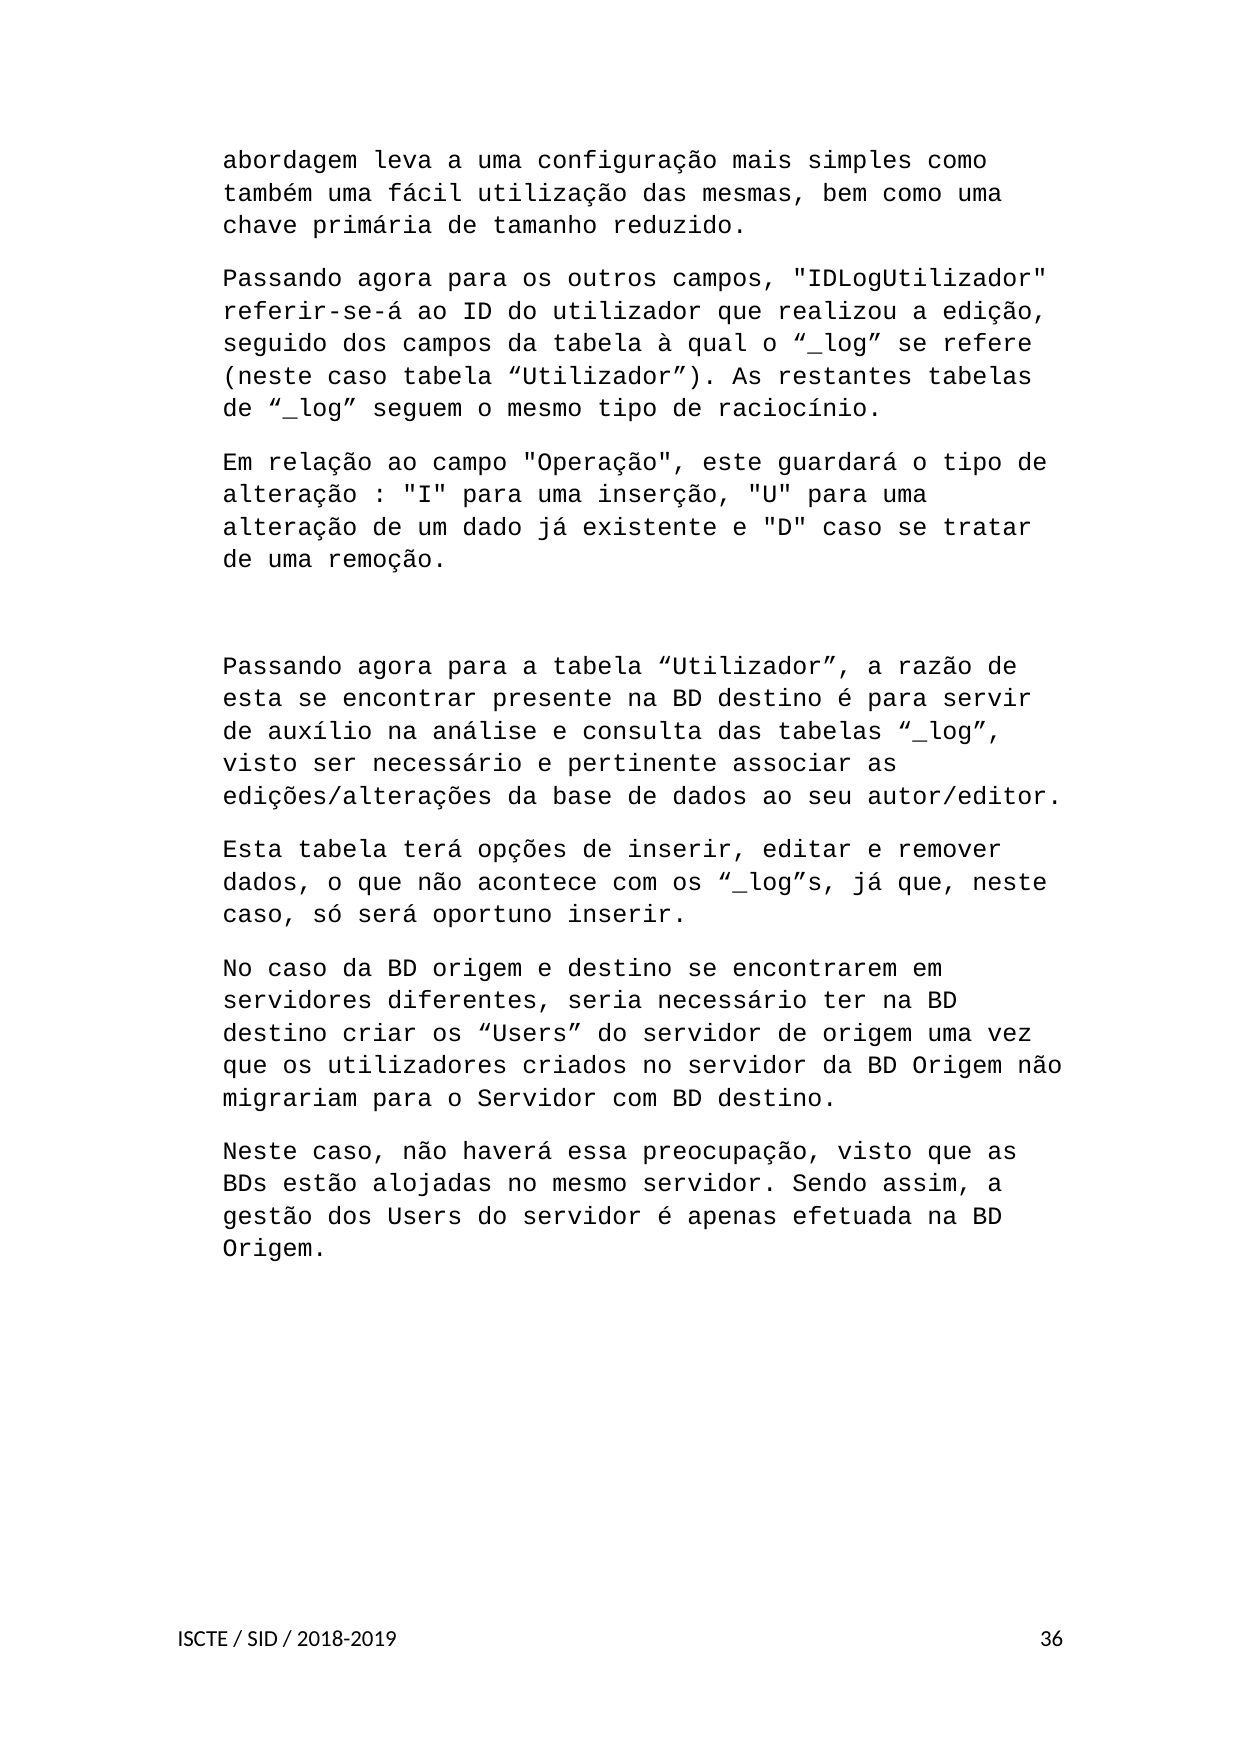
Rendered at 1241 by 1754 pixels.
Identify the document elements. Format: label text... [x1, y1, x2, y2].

text Em relação ao campo "Operação", este guardará o tipo de alteração : "I" para uma inserção, "U" para uma alteração de um dado já existente e "D" caso se tratar de uma remoção. [222, 449, 1063, 575]
text Passando agora para a tabela “Utilizador”, a razão de esta se encontrar presente na BD destino é para servir de auxílio na análise e consulta das tabelas “_log”, visto ser necessário e pertinente associar as edições/alterações da base de dados ao seu autor/editor. [222, 653, 1063, 812]
text Neste caso, não haverá essa preocupação, visto que as BDs estão alojadas no mesmo servidor. Sendo assim, a gestão dos Users do servidor é apenas efetuada na BD Origem. [222, 1138, 1063, 1264]
text Esta tabela terá opções de inserir, editar e remover dados, o que não acontece com os “_log”s, já que, neste caso, só será oportuno inserir. [222, 837, 1063, 930]
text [222, 148, 1063, 241]
text Passando agora para os outros campos, "IDLogUtilizador" referir-se-á ao ID do utilizador que realizou a edição, seguido dos campos da tabela à qual o “_log” se refere (neste caso tabela “Utilizador”). As restantes tabelas de “_log” seguem o mesmo tipo de raciocínio. [222, 266, 1063, 424]
text No caso da BD origem e destino se encontrarem em servidores diferentes, seria necessário ter na BD destino criar os “Users” do servidor de origem uma vez que os utilizadores criados no servidor da BD Origem não migrariam para o Servidor com BD destino. [222, 955, 1063, 1113]
